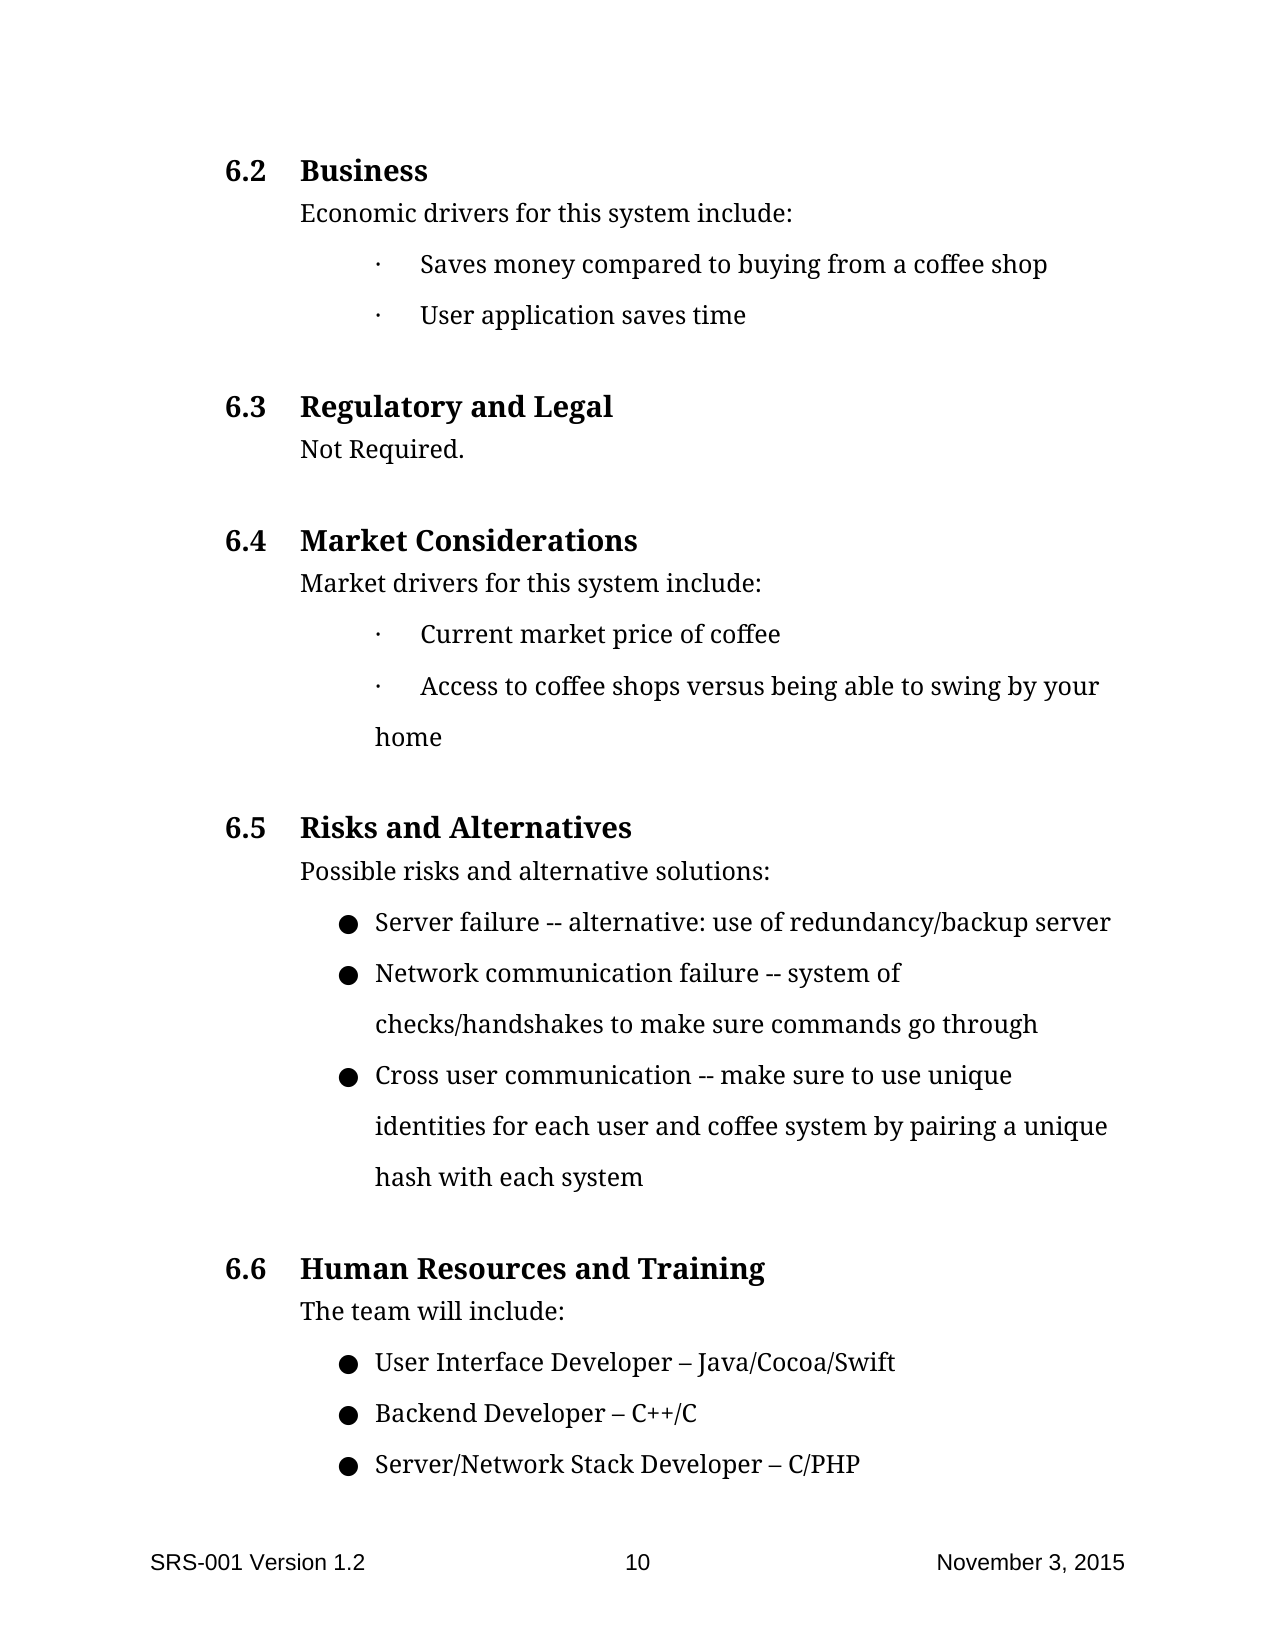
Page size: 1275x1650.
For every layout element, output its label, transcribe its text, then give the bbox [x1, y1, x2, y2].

subtitle 6.5 Risks and Alternatives [150, 808, 1125, 847]
list User Interface Developer – Java/Cocoa/Swift [337, 1345, 1125, 1379]
text · User application saves time [375, 298, 1125, 332]
subtitle 6.4 Market Considerations [150, 520, 1125, 560]
text · Access to coffee shops versus being able to swing by your home [375, 668, 1125, 753]
text Not Required. [225, 432, 1125, 466]
list Server failure -- alternative: use of redundancy/backup server [337, 904, 1125, 938]
text · Saves money compared to buying from a coffee shop [375, 247, 1125, 281]
text Possible risks and alternative solutions: [225, 853, 1125, 887]
list Network communication failure -- system of checks/handshakes to make sure commands go through [337, 955, 1125, 1041]
list Cross user communication -- make sure to use unique identities for each user and coffee system by pairing a unique hash with each system [337, 1057, 1125, 1194]
subtitle 6.2 Business [150, 150, 1125, 190]
text Economic drivers for this system include: [225, 196, 1125, 230]
text Market drivers for this system include: [225, 566, 1125, 600]
subtitle 6.6 Human Resources and Training [150, 1248, 1125, 1288]
subtitle 6.3 Regulatory and Legal [150, 386, 1125, 426]
text · Current market price of coffee [375, 617, 1125, 651]
text The team will include: [225, 1294, 1125, 1328]
list Server/Network Stack Developer – C/PHP [337, 1447, 1125, 1481]
list Backend Developer – C++/C [337, 1396, 1125, 1430]
